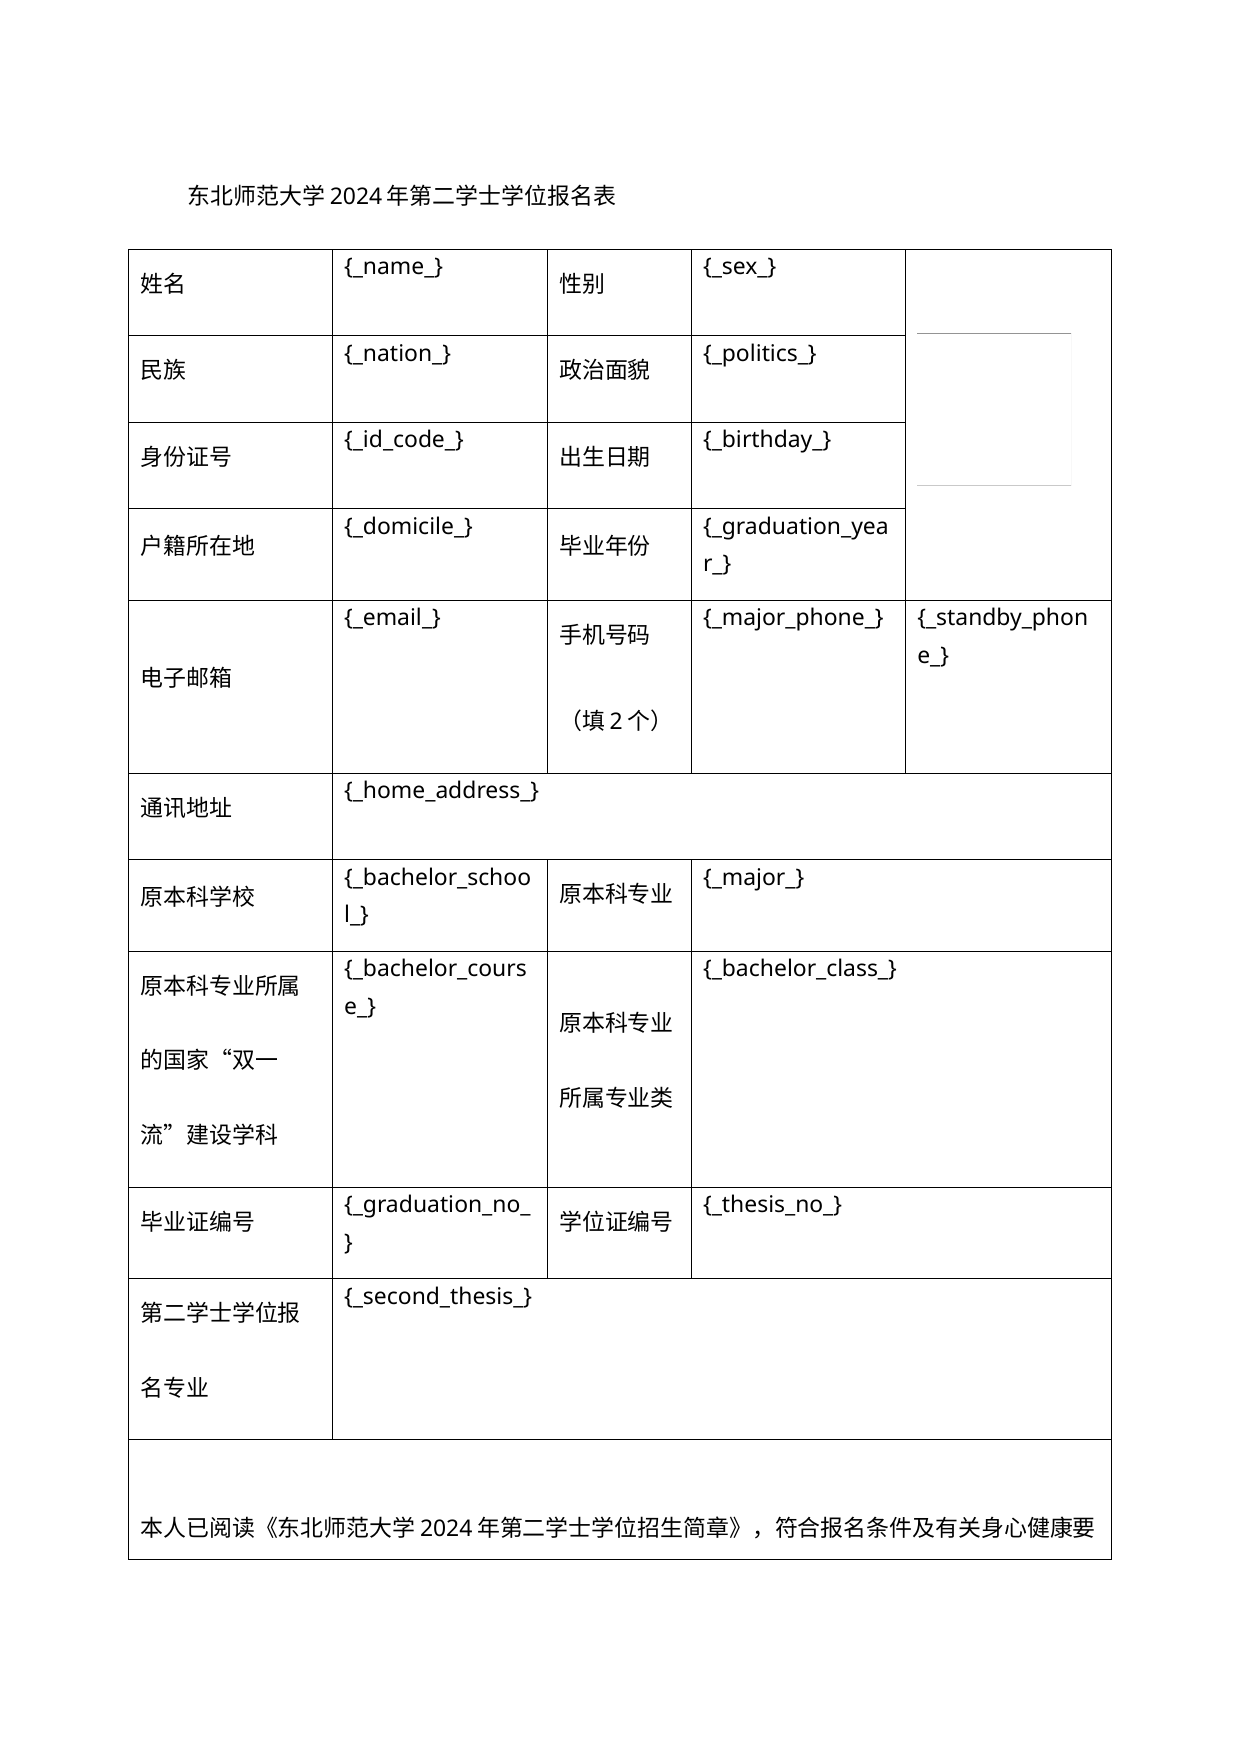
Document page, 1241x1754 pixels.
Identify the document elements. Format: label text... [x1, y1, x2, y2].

table_cell {_thesis_no_} [692, 1188, 1111, 1278]
table_cell 原本科专业所属专业类 [548, 952, 691, 1187]
table_cell {_major_phone_} [692, 601, 905, 773]
table_cell 学位证编号 [548, 1188, 691, 1278]
table_cell 通讯地址 [129, 774, 332, 859]
table_cell 原本科学校 [129, 860, 332, 951]
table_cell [129, 1440, 1111, 1559]
table_cell {_nation_} [333, 336, 547, 422]
table_cell {_standby_phone_} [906, 601, 1111, 773]
table_cell 原本科专业 [548, 860, 691, 951]
table_cell {_birthday_} [692, 423, 905, 508]
table_cell {_second_thesis_} [333, 1279, 1111, 1439]
table_cell {_bachelor_school_} [333, 860, 547, 951]
table_cell 毕业证编号 [129, 1188, 332, 1278]
table_cell {_graduation_no_} [333, 1188, 547, 1278]
text 东北师范大学2024年第二学士学位报名表 [187, 162, 1053, 227]
table_cell {_email_} [333, 601, 547, 773]
table_cell {_id_code_} [333, 423, 547, 508]
table_cell 户籍所在地 [129, 509, 332, 600]
table_header 姓名 [129, 250, 332, 335]
table_cell {_bachelor_course_} [333, 952, 547, 1187]
table_cell {_home_address_} [333, 774, 1111, 859]
table_cell 手机号码 （填2个） [548, 601, 691, 773]
table_cell 出生日期 [548, 423, 691, 508]
table_cell 政治面貌 [548, 336, 691, 422]
table_header {_sex_} [692, 250, 905, 335]
table_cell {_graduation_year_} [692, 509, 905, 600]
table_header 性别 [548, 250, 691, 335]
table_cell {_politics_} [692, 336, 905, 422]
table_cell {_bachelor_class_} [692, 952, 1111, 1187]
table_cell {_domicile_} [333, 509, 547, 600]
table_cell 第二学士学位报名专业 [129, 1279, 332, 1439]
table_header {_name_} [333, 250, 547, 335]
table_cell 电子邮箱 [129, 601, 332, 773]
table_cell 身份证号 [129, 423, 332, 508]
table_cell 原本科专业所属的国家“双一流”建设学科 [129, 952, 332, 1187]
table_cell {_major_} [692, 860, 1111, 951]
table_cell 毕业年份 [548, 509, 691, 600]
table_header [906, 250, 1111, 600]
table_cell 民族 [129, 336, 332, 422]
picture [917, 333, 1072, 486]
